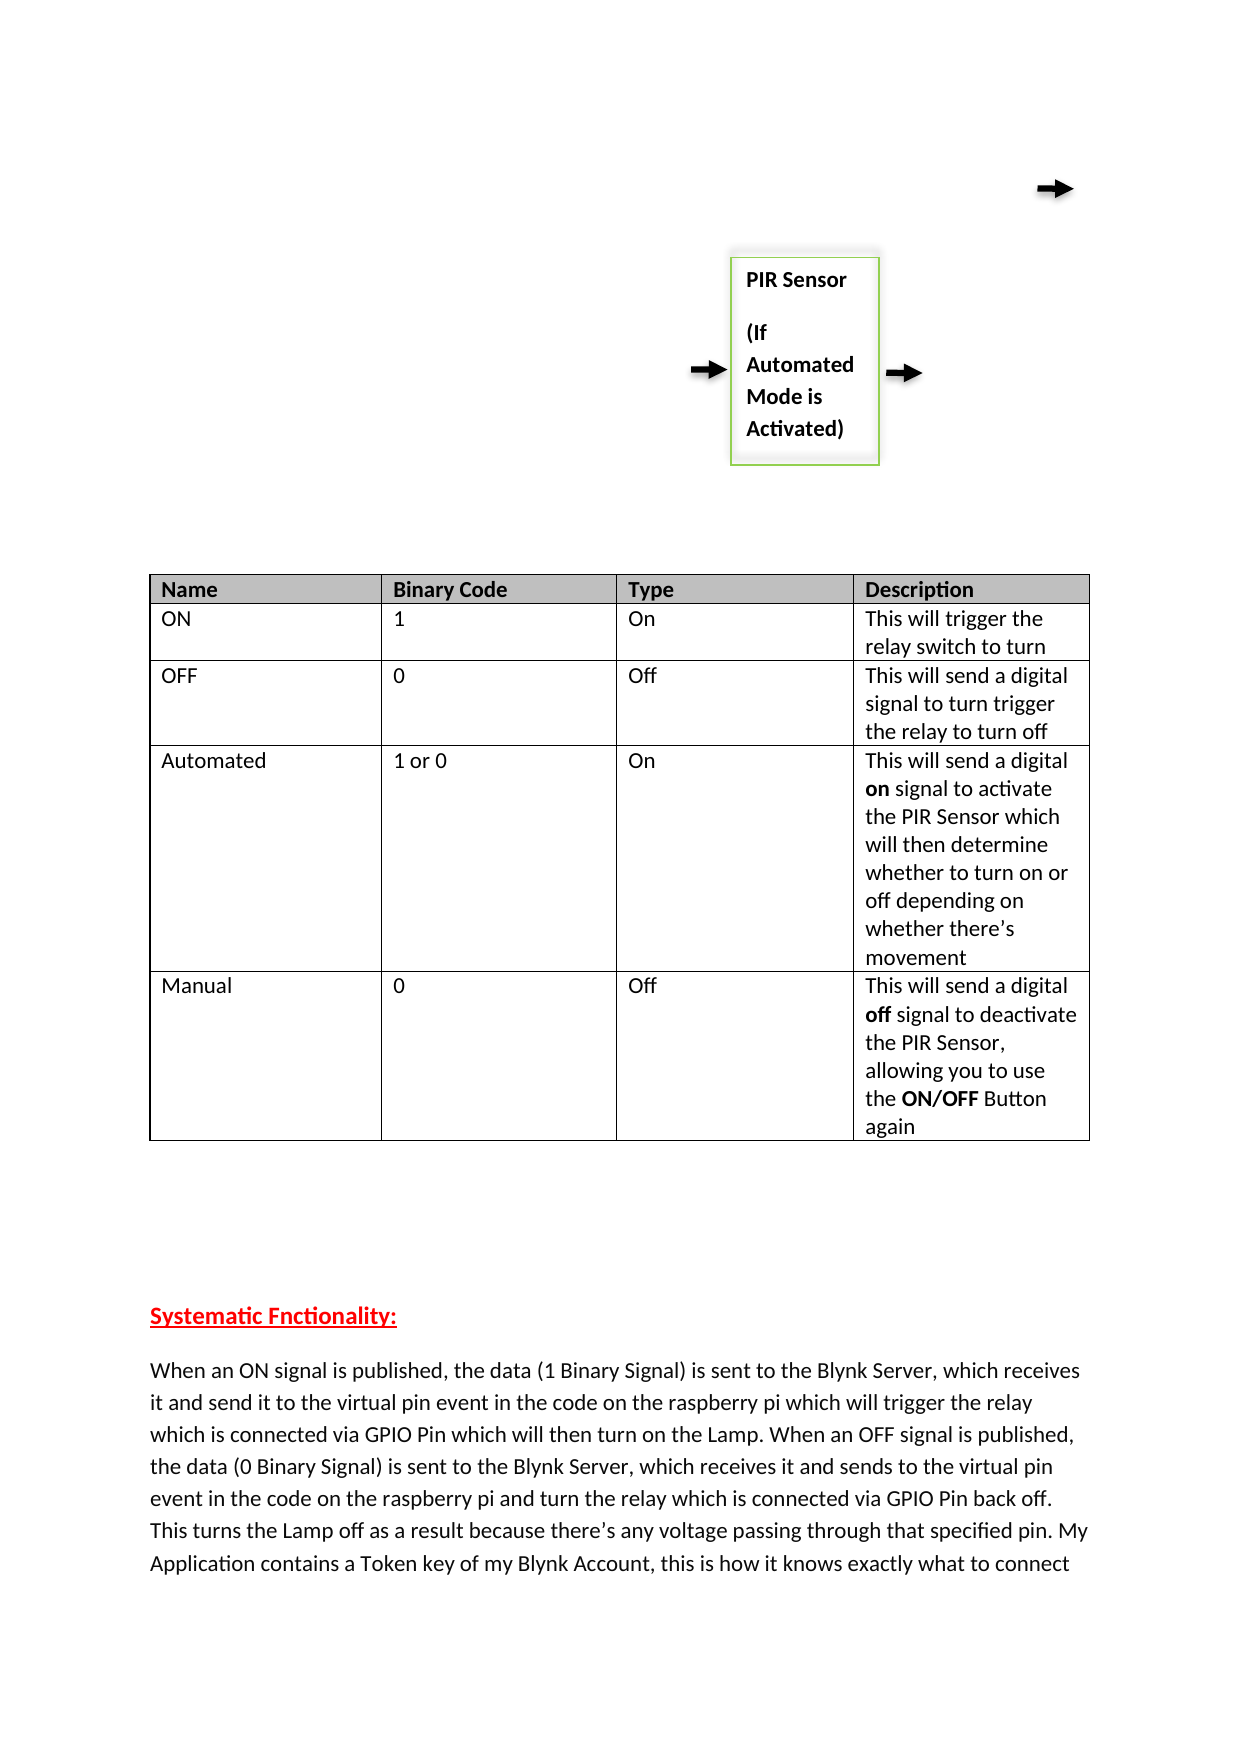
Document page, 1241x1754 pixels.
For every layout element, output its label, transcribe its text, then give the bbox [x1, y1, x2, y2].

text Systematic Fnctionality: [150, 1300, 1090, 1330]
table_header Name [151, 575, 381, 603]
table_cell OFF [151, 661, 381, 745]
table_cell Automated [151, 746, 381, 971]
table_cell 1 or 0 [382, 746, 616, 971]
table_cell 0 [382, 972, 616, 1140]
table_cell Off [617, 661, 853, 745]
table_cell 0 [382, 661, 616, 745]
table_cell On [617, 604, 853, 660]
table_cell This will send a digital signal to turn trigger the relay to turn off [854, 661, 1089, 745]
table_cell Manual [151, 972, 381, 1140]
table_header Description [854, 575, 1089, 603]
table_cell This will send a digital on signal to activate the PIR Sensor which will then determine whether to turn on or off depending on whether there’s movement [854, 746, 1089, 971]
table_cell This will send a digital off signal to deactivate the PIR Sensor, allowing you to use the ON/OFF Button again [854, 972, 1089, 1140]
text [150, 1356, 1090, 1577]
table_header Type [617, 575, 853, 603]
table_cell On [617, 746, 853, 971]
table_cell 1 [382, 604, 616, 660]
table_header Binary Code [382, 575, 616, 603]
table_cell This will trigger the relay switch to turn [854, 604, 1089, 660]
table_cell Off [617, 972, 853, 1140]
table_cell ON [151, 604, 381, 660]
